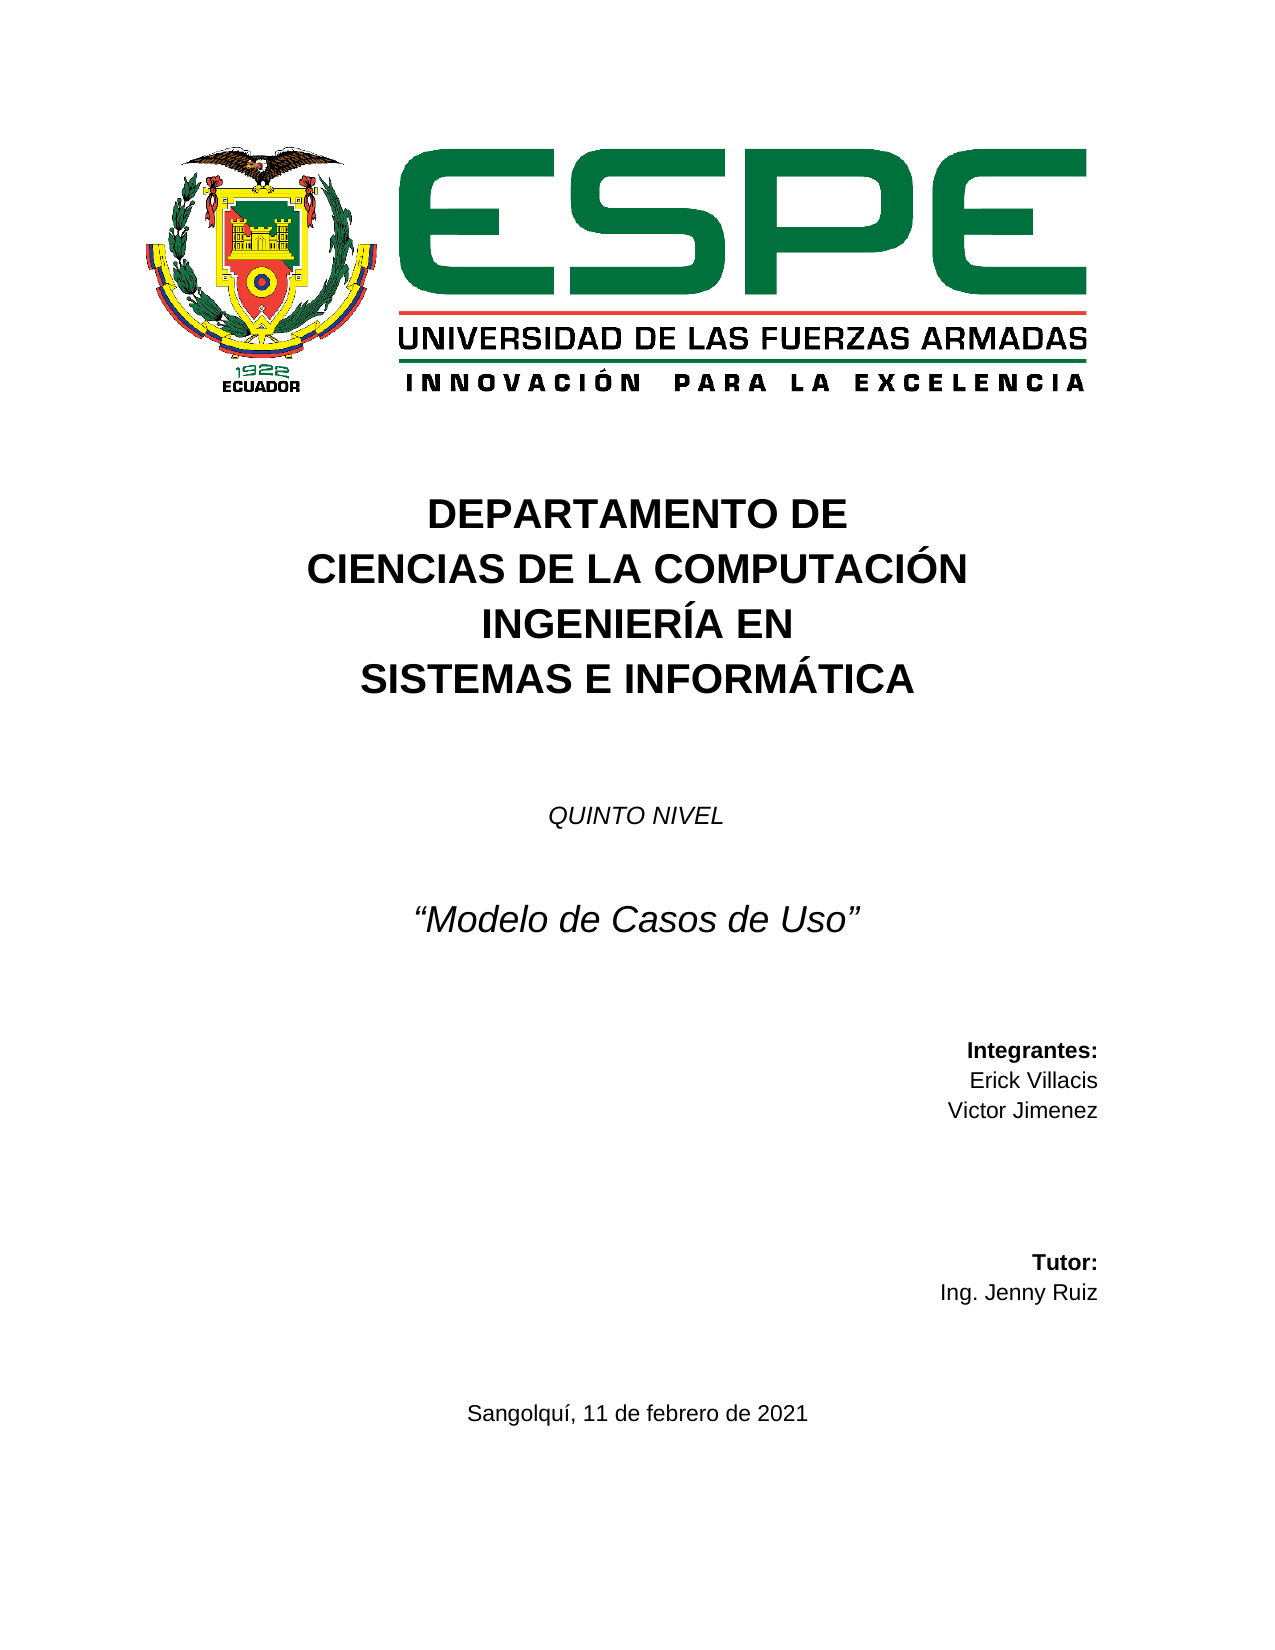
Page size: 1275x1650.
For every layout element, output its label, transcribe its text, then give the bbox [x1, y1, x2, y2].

text Victor Jimenez [177, 1097, 1098, 1124]
text SISTEMAS E INFORMÁTICA [177, 655, 1098, 703]
text CIENCIAS DE LA COMPUTACIÓN [177, 545, 1098, 593]
text “Modelo de Casos de Uso” [177, 897, 1098, 940]
text Ing. Jenny Ruiz [177, 1279, 1098, 1305]
text Integrantes: [177, 1037, 1098, 1063]
text Erick Villacis [177, 1067, 1098, 1094]
text INGENIERÍA EN [177, 600, 1098, 648]
text DEPARTAMENTO DE [177, 489, 1098, 537]
text QUINTO NIVEL [177, 801, 1098, 829]
text Tutor: [177, 1248, 1098, 1275]
text Sangolquí, 11 de febrero de 2021 [177, 1399, 1098, 1426]
picture [146, 147, 1087, 392]
